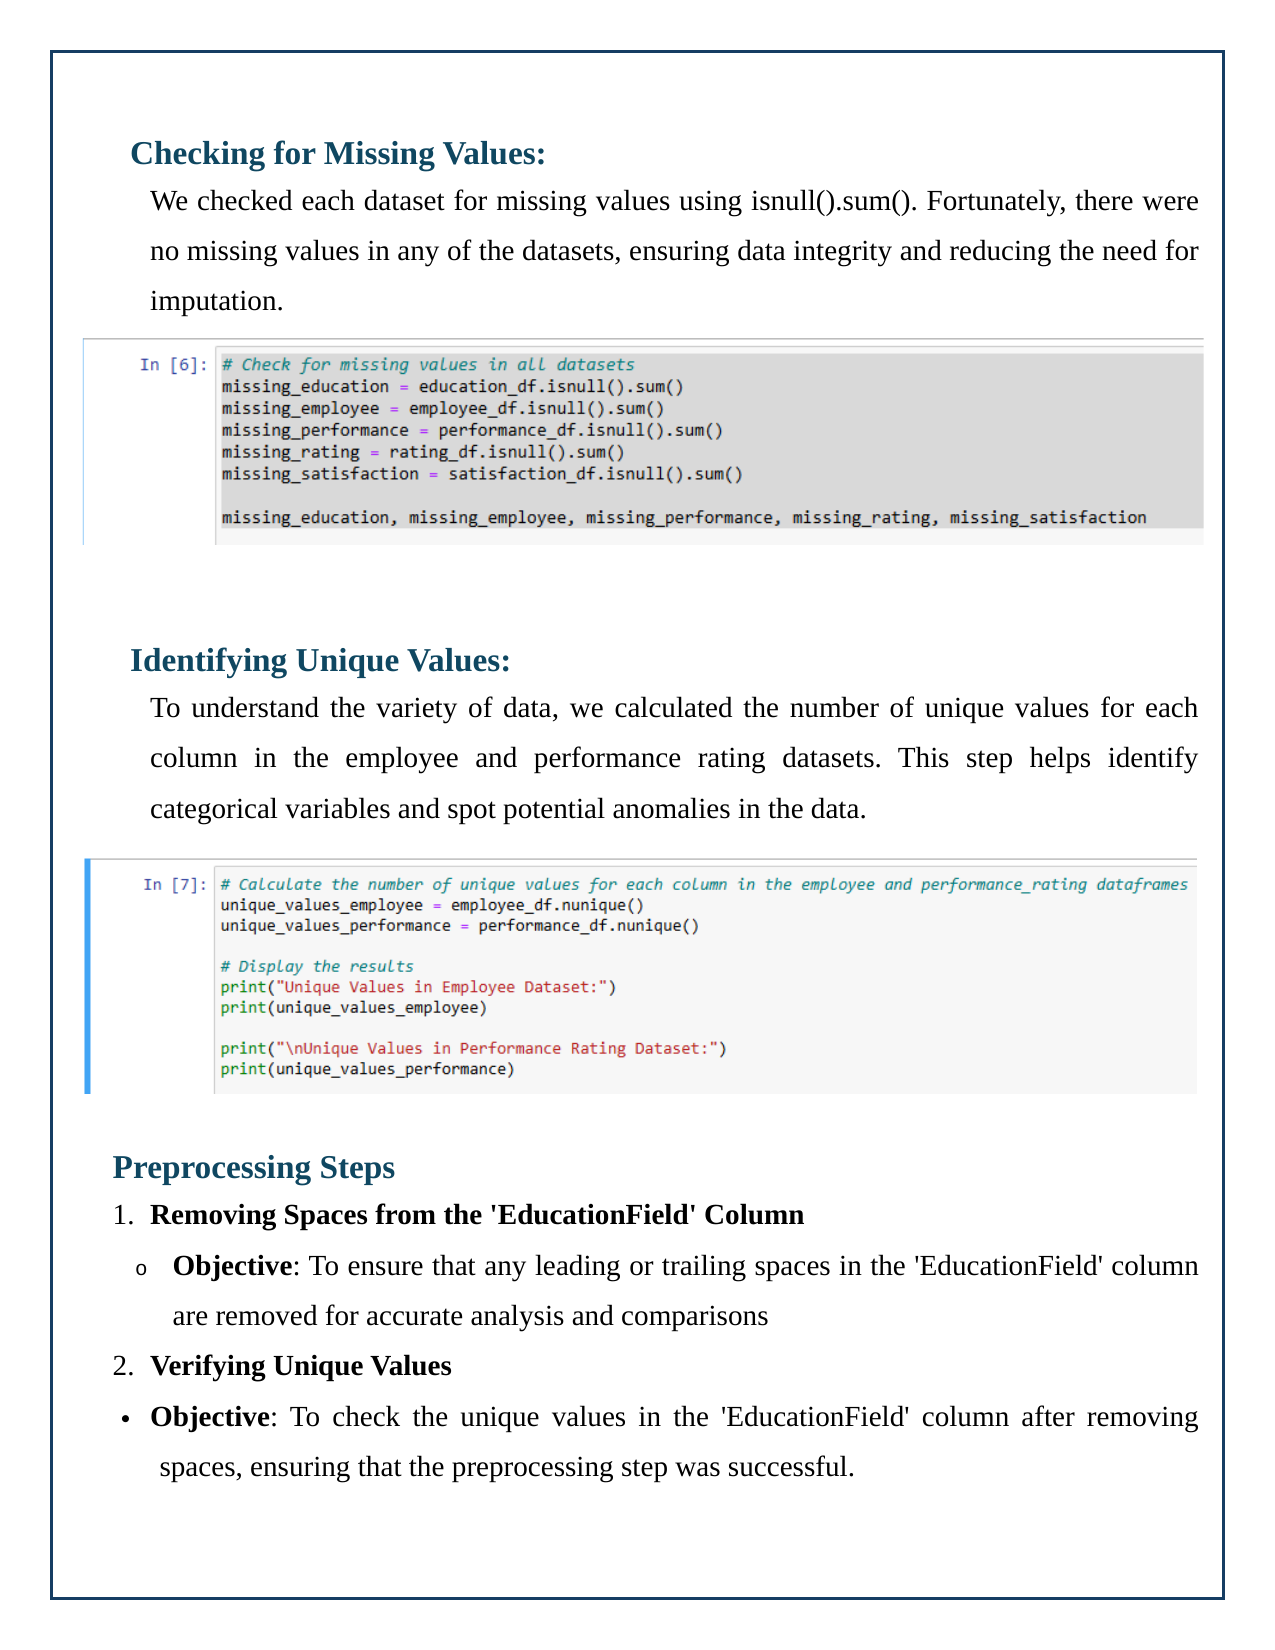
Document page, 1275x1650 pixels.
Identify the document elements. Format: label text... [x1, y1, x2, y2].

list Removing Spaces from the 'EducationField' Column [112, 1197, 1200, 1231]
list Verifying Unique Values [112, 1348, 1200, 1382]
list Objective: To ensure that any leading or trailing spaces in the 'EducationField' column are removed for accurate analysis and comparisons [135, 1248, 1200, 1332]
picture [75, 856, 1196, 1094]
list Objective: To check the unique values in the 'EducationField' column after removing spaces, ensuring that the preprocessing step was successful. [122, 1399, 1200, 1483]
list We checked each dataset for missing values using isnull().sum(). Fortunately, there were no missing values in any of the datasets, ensuring data integrity and reducing the need for imputation. [150, 183, 1200, 317]
subtitle Checking for Missing Values: [105, 133, 1200, 171]
list To understand the variety of data, we calculated the number of unique values for each column in the employee and performance rating datasets. This step helps identify categorical variables and spot potential anomalies in the data. [150, 690, 1200, 824]
picture [81, 338, 1203, 544]
subtitle Identifying Unique Values: [105, 544, 1200, 679]
